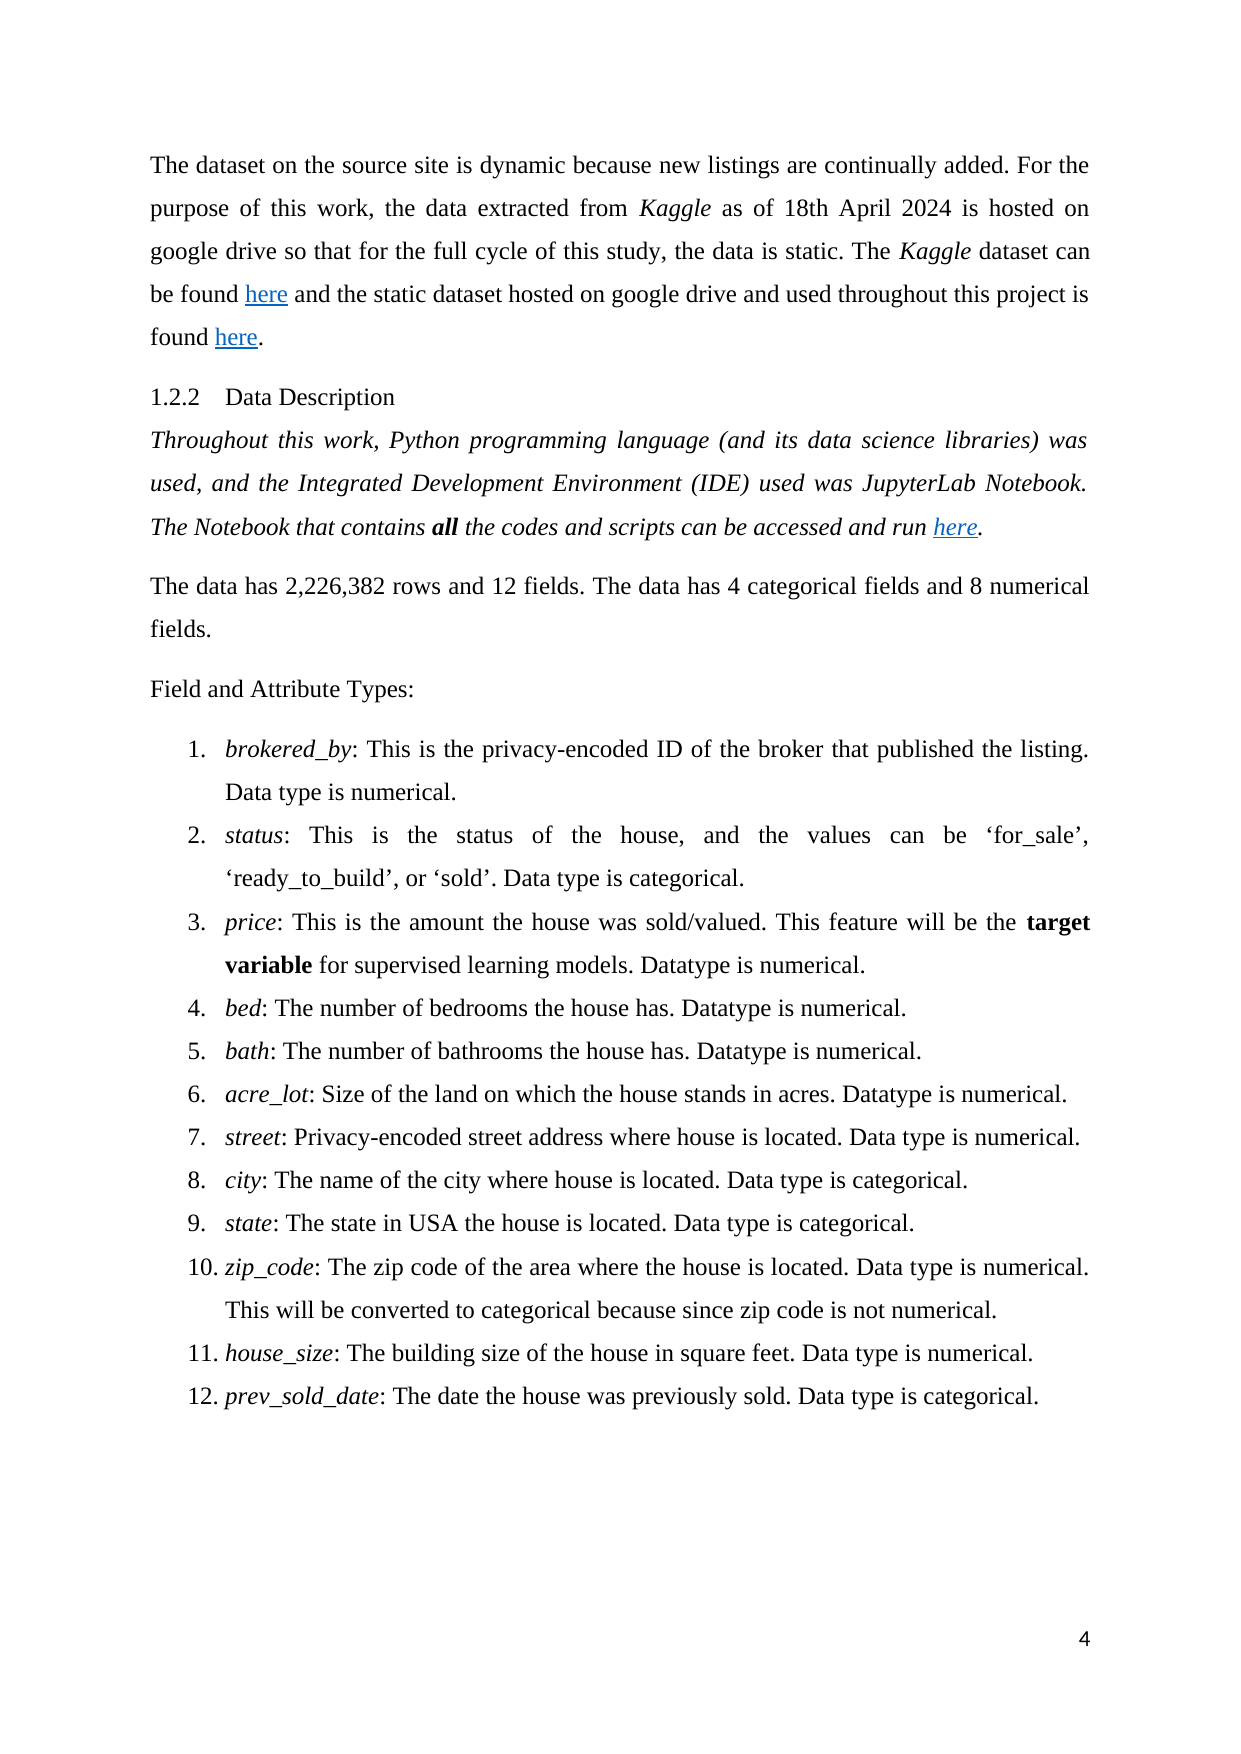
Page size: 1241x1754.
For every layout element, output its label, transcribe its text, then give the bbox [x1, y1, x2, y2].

list status: This is the status of the house, and the values can be ‘for_sale’, ‘ready_to_build’, or ‘sold’. Data type is categorical. [187, 820, 1090, 892]
list brokered_by: This is the privacy-encoded ID of the broker that published the listing. Data type is numerical. [187, 734, 1090, 806]
list zip_code: The zip code of the area where the house is located. Data type is numerical. This will be converted to categorical because since zip code is not numerical. [187, 1252, 1090, 1323]
text The dataset on the source site is dynamic because new listings are continually added. For the purpose of this work, the data extracted from Kaggle as of 18th April 2024 is hosted on google drive so that for the full cycle of this study, the data is static. The Kaggle dataset can be found here and the static dataset hosted on google drive and used throughout this project is found here. [150, 150, 1090, 351]
list state: The state in USA the house is located. Data type is categorical. [187, 1208, 1090, 1237]
text The data has 2,226,382 rows and 12 fields. The data has 4 categorical fields and 8 numerical fields. [150, 571, 1090, 643]
list street: Privacy-encoded street address where house is located. Data type is numerical. [187, 1122, 1090, 1151]
list price: This is the amount the house was sold/valued. This feature will be the target variable for supervised learning models. Datatype is numerical. [187, 907, 1090, 978]
list bath: The number of bathrooms the house has. Datatype is numerical. [187, 1036, 1090, 1065]
subtitle 1.2.2 Data Description [150, 382, 1090, 411]
text Field and Attribute Types: [150, 674, 1090, 703]
list bed: The number of bedrooms the house has. Datatype is numerical. [187, 993, 1090, 1022]
list prev_sold_date: The date the house was previously sold. Data type is categorical. [187, 1381, 1090, 1410]
list acre_lot: Size of the land on which the house stands in acres. Datatype is numerical. [187, 1079, 1090, 1108]
list city: The name of the city where house is located. Data type is categorical. [187, 1165, 1090, 1194]
list house_size: The building size of the house in square feet. Data type is numerical. [187, 1338, 1090, 1367]
text Throughout this work, Python programming language (and its data science libraries) was used, and the Integrated Development Environment (IDE) used was JupyterLab Notebook. The Notebook that contains all the codes and scripts can be accessed and run here. [150, 425, 1090, 540]
